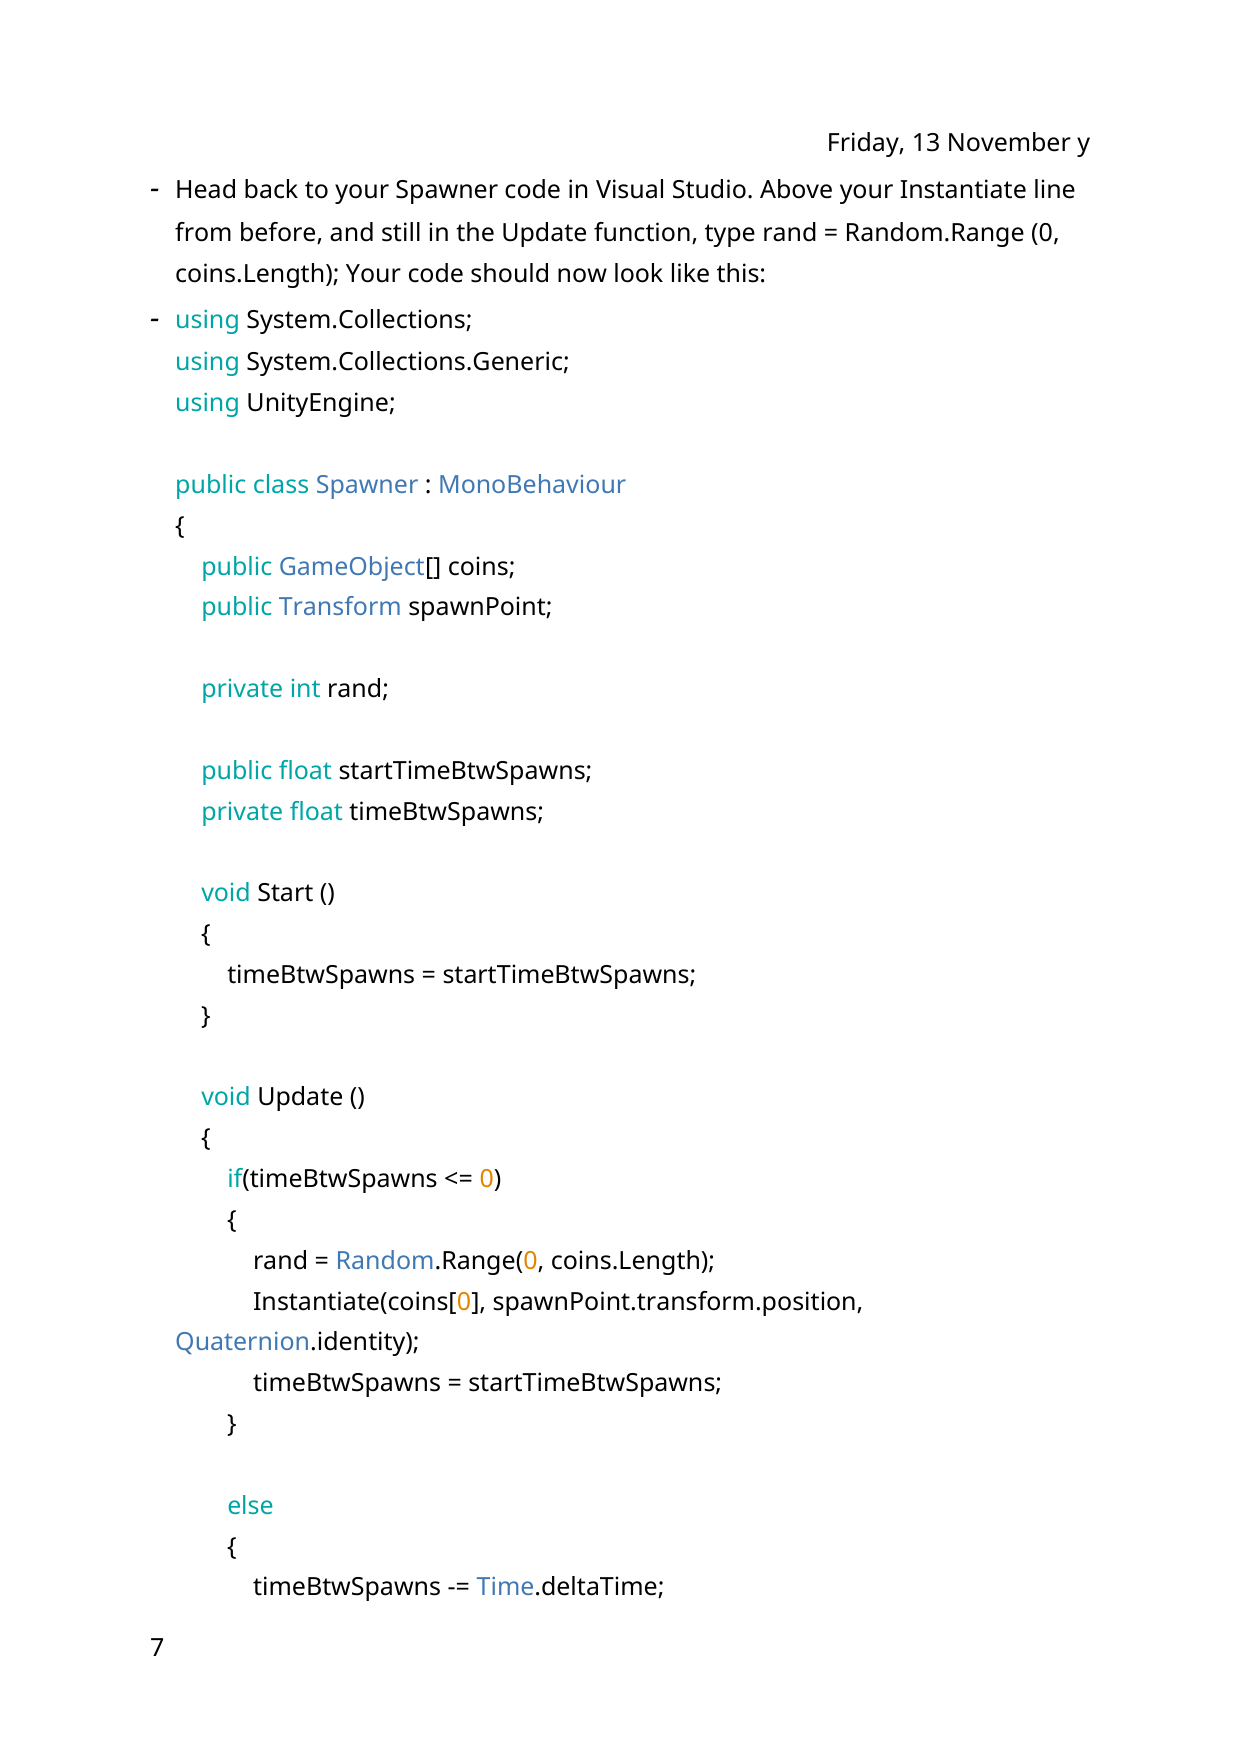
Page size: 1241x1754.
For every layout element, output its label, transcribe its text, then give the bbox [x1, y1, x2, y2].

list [150, 166, 1090, 241]
list Head back to your Spawner code in Visual Studio. Above your Instantiate line from before, and still in the Update function, type rand = Random.Range (0, coins.Length); Your code should now look like this: [150, 331, 1090, 454]
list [150, 477, 1090, 1580]
list Final Parts: [150, 265, 1090, 306]
